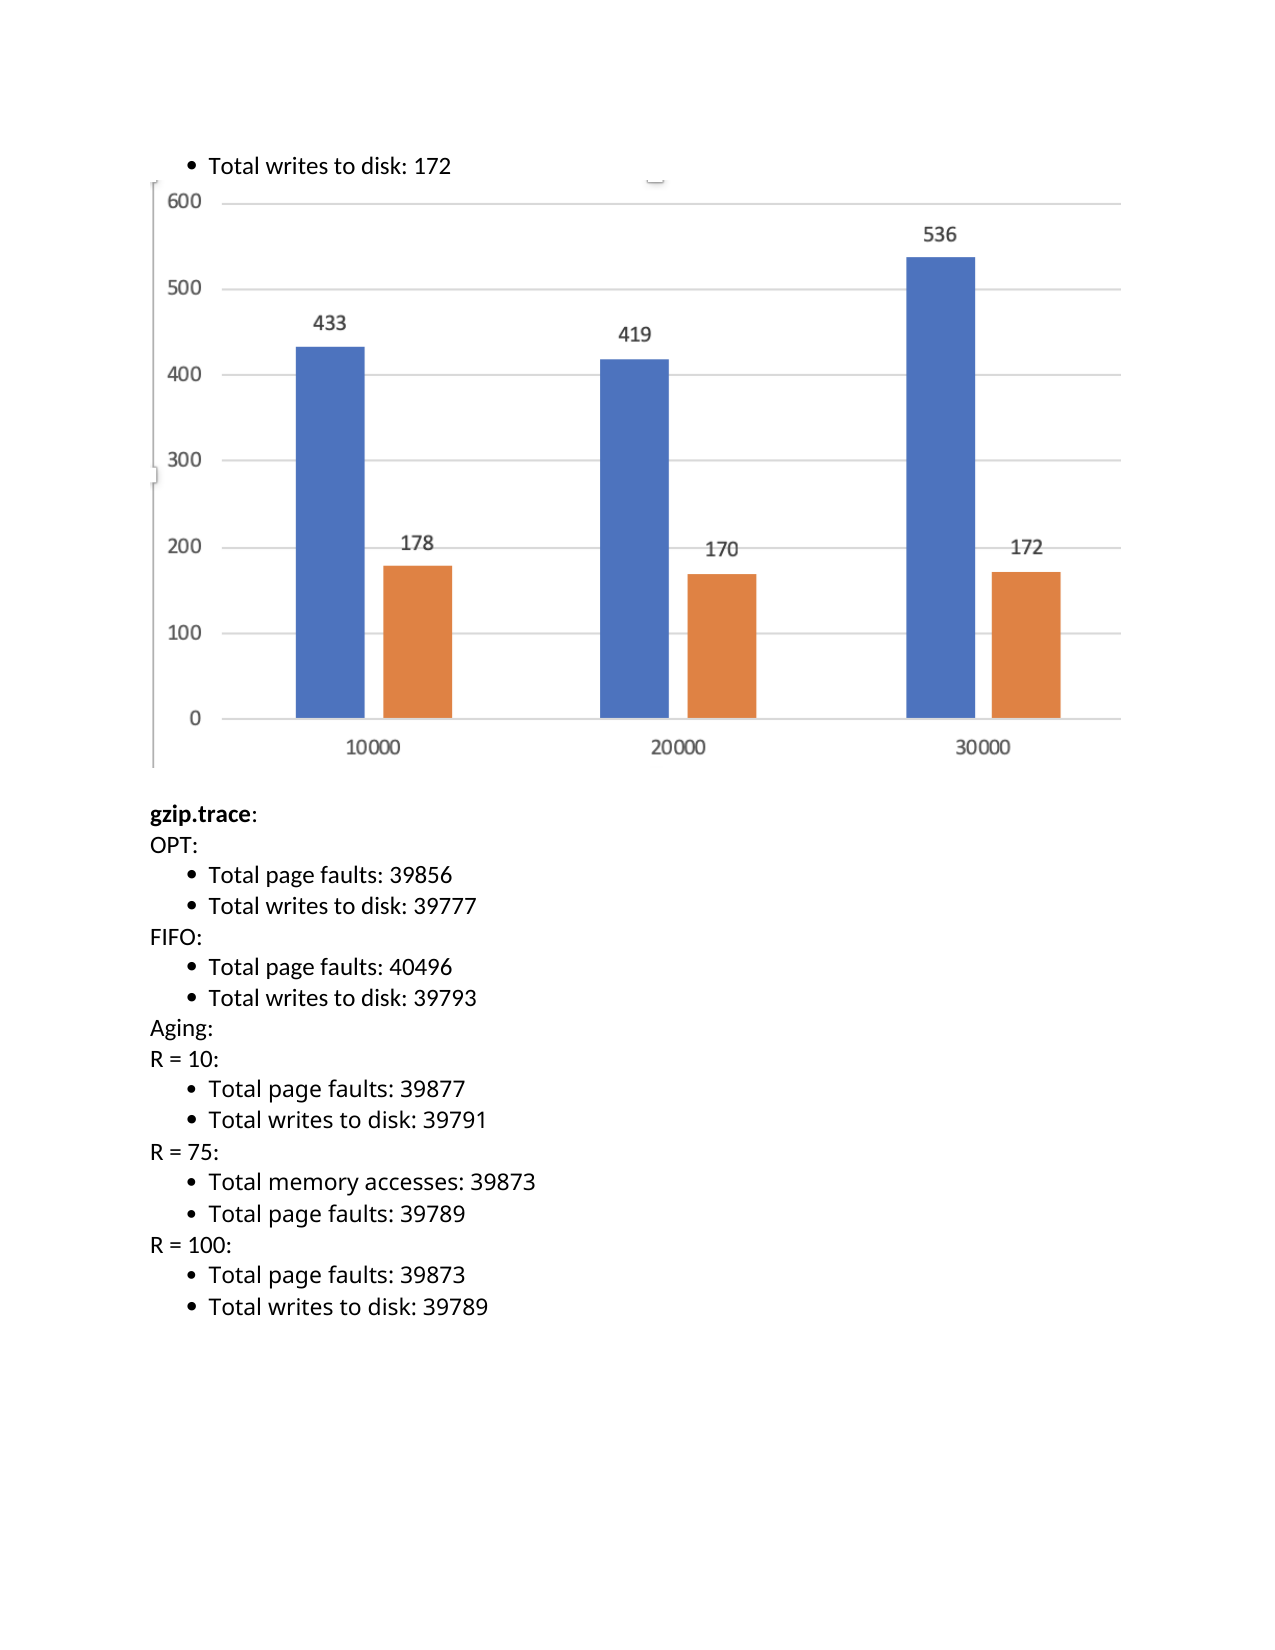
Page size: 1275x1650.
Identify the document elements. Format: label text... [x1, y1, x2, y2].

text R = 100: [150, 1229, 1125, 1259]
list Total memory accesses: 39873 [187, 1166, 1125, 1197]
text R = 10: [150, 1043, 1125, 1073]
list Total writes to disk: 39789 [187, 1291, 1125, 1322]
list Total writes to disk: 172 [187, 150, 1125, 181]
list Total page faults: 39856 [187, 859, 1125, 890]
list Total page faults: 39877 [187, 1073, 1125, 1104]
list Total writes to disk: 39793 [187, 982, 1125, 1012]
list Total page faults: 39789 [187, 1197, 1125, 1229]
list Total page faults: 40496 [187, 951, 1125, 982]
picture [150, 180, 1121, 768]
text FIFO: [150, 921, 1125, 951]
text R = 75: [150, 1136, 1125, 1166]
text Aging: [150, 1012, 1125, 1043]
text gzip.trace: [150, 798, 1125, 829]
list Total page faults: 39873 [187, 1259, 1125, 1291]
text OPT: [150, 829, 1125, 859]
list Total writes to disk: 39791 [187, 1104, 1125, 1136]
list Total writes to disk: 39777 [187, 890, 1125, 921]
